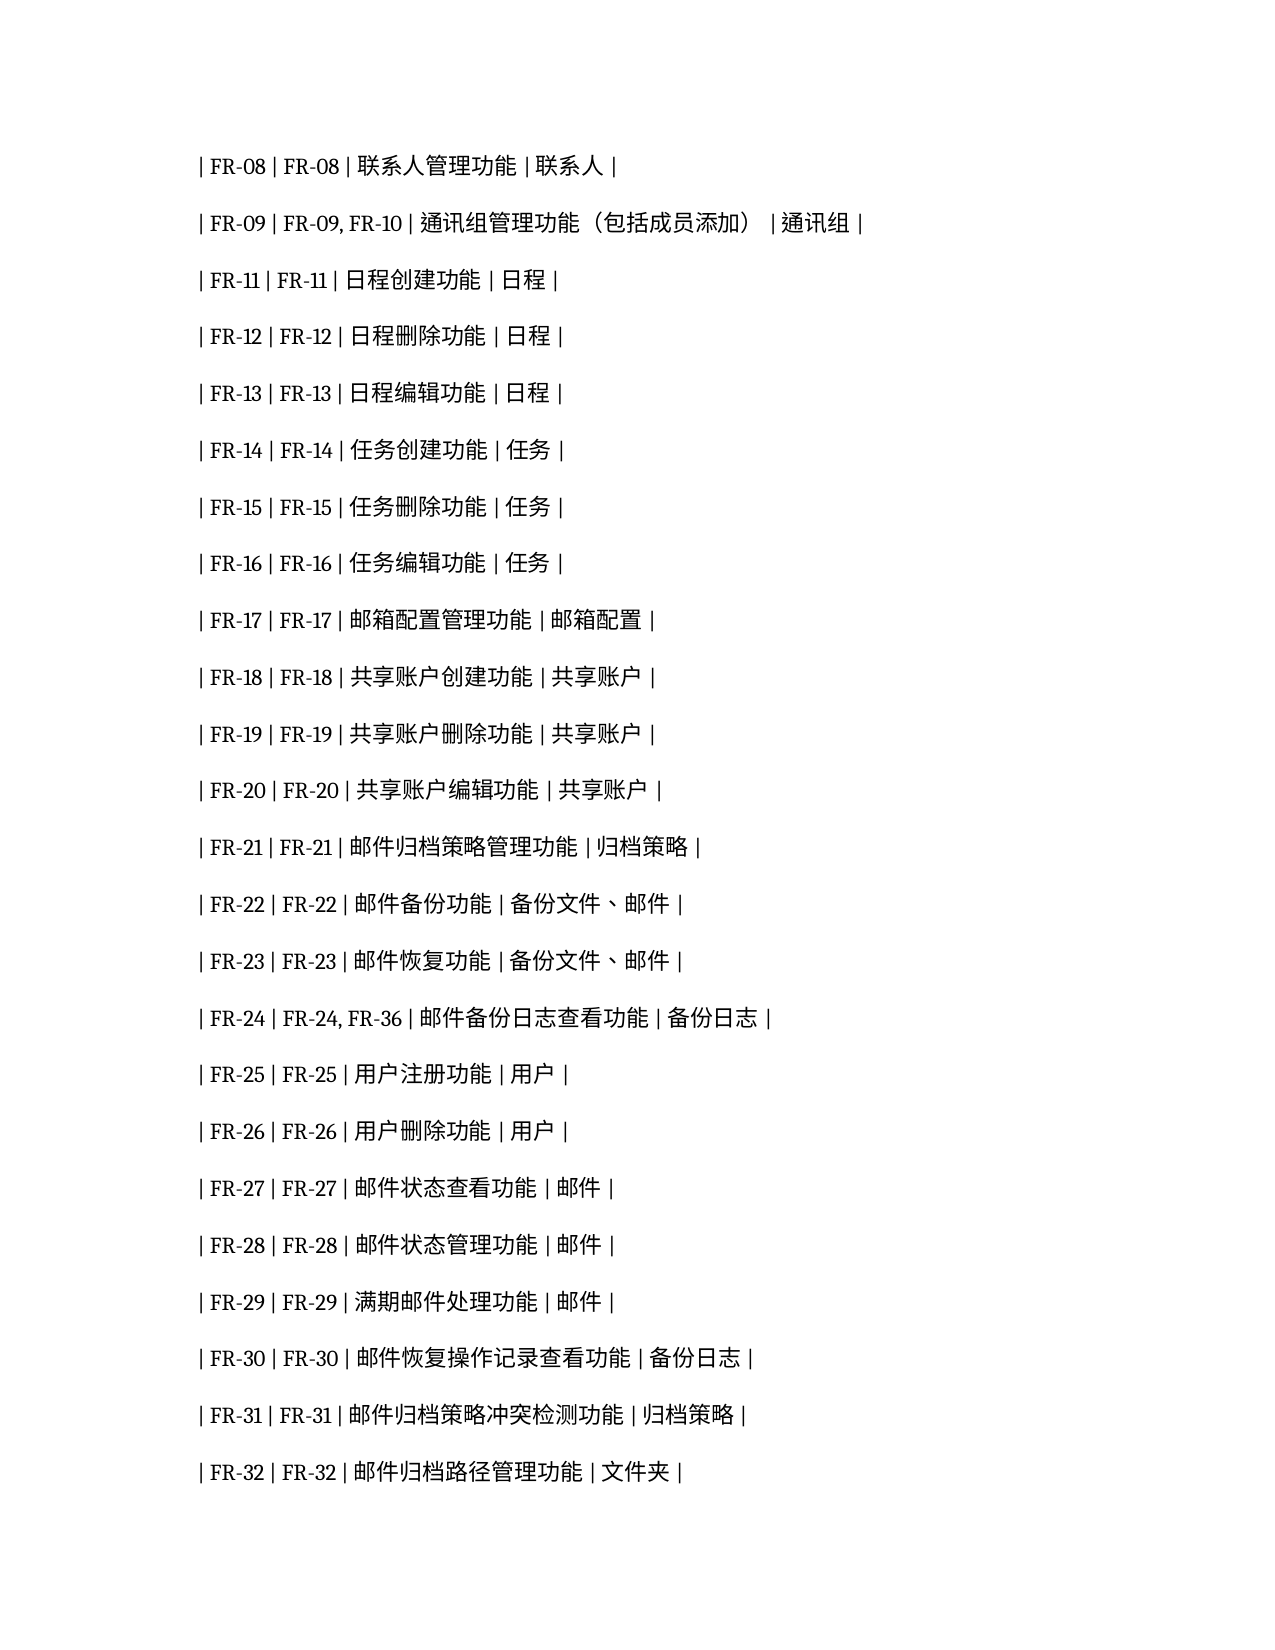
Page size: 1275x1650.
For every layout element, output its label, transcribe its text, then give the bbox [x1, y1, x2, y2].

text | FR-29 | FR-29 | 满期邮件处理功能 | 邮件 | [187, 1285, 1087, 1317]
text | FR-24 | FR-24, FR-36 | 邮件备份日志查看功能 | 备份日志 | [187, 1002, 1087, 1033]
text | FR-23 | FR-23 | 邮件恢复功能 | 备份文件、邮件 | [187, 945, 1087, 976]
text | FR-21 | FR-21 | 邮件归档策略管理功能 | 归档策略 | [187, 831, 1087, 862]
text | FR-09 | FR-09, FR-10 | 通讯组管理功能（包括成员添加） | 通讯组 | [187, 207, 1087, 238]
text | FR-20 | FR-20 | 共享账户编辑功能 | 共享账户 | [187, 774, 1087, 806]
text | FR-30 | FR-30 | 邮件恢复操作记录查看功能 | 备份日志 | [187, 1342, 1087, 1373]
text | FR-16 | FR-16 | 任务编辑功能 | 任务 | [187, 547, 1087, 579]
text | FR-11 | FR-11 | 日程创建功能 | 日程 | [187, 263, 1087, 295]
text | FR-08 | FR-08 | 联系人管理功能 | 联系人 | [187, 150, 1087, 181]
text | FR-28 | FR-28 | 邮件状态管理功能 | 邮件 | [187, 1229, 1087, 1260]
text | FR-32 | FR-32 | 邮件归档路径管理功能 | 文件夹 | [187, 1456, 1087, 1487]
text | FR-31 | FR-31 | 邮件归档策略冲突检测功能 | 归档策略 | [187, 1399, 1087, 1430]
text | FR-13 | FR-13 | 日程编辑功能 | 日程 | [187, 377, 1087, 408]
text | FR-17 | FR-17 | 邮箱配置管理功能 | 邮箱配置 | [187, 604, 1087, 635]
text | FR-27 | FR-27 | 邮件状态查看功能 | 邮件 | [187, 1172, 1087, 1203]
text | FR-25 | FR-25 | 用户注册功能 | 用户 | [187, 1058, 1087, 1089]
text | FR-18 | FR-18 | 共享账户创建功能 | 共享账户 | [187, 661, 1087, 692]
text | FR-26 | FR-26 | 用户删除功能 | 用户 | [187, 1115, 1087, 1146]
text | FR-14 | FR-14 | 任务创建功能 | 任务 | [187, 434, 1087, 465]
text | FR-15 | FR-15 | 任务删除功能 | 任务 | [187, 491, 1087, 522]
text | FR-12 | FR-12 | 日程删除功能 | 日程 | [187, 320, 1087, 352]
text | FR-19 | FR-19 | 共享账户删除功能 | 共享账户 | [187, 718, 1087, 749]
text | FR-22 | FR-22 | 邮件备份功能 | 备份文件、邮件 | [187, 888, 1087, 919]
